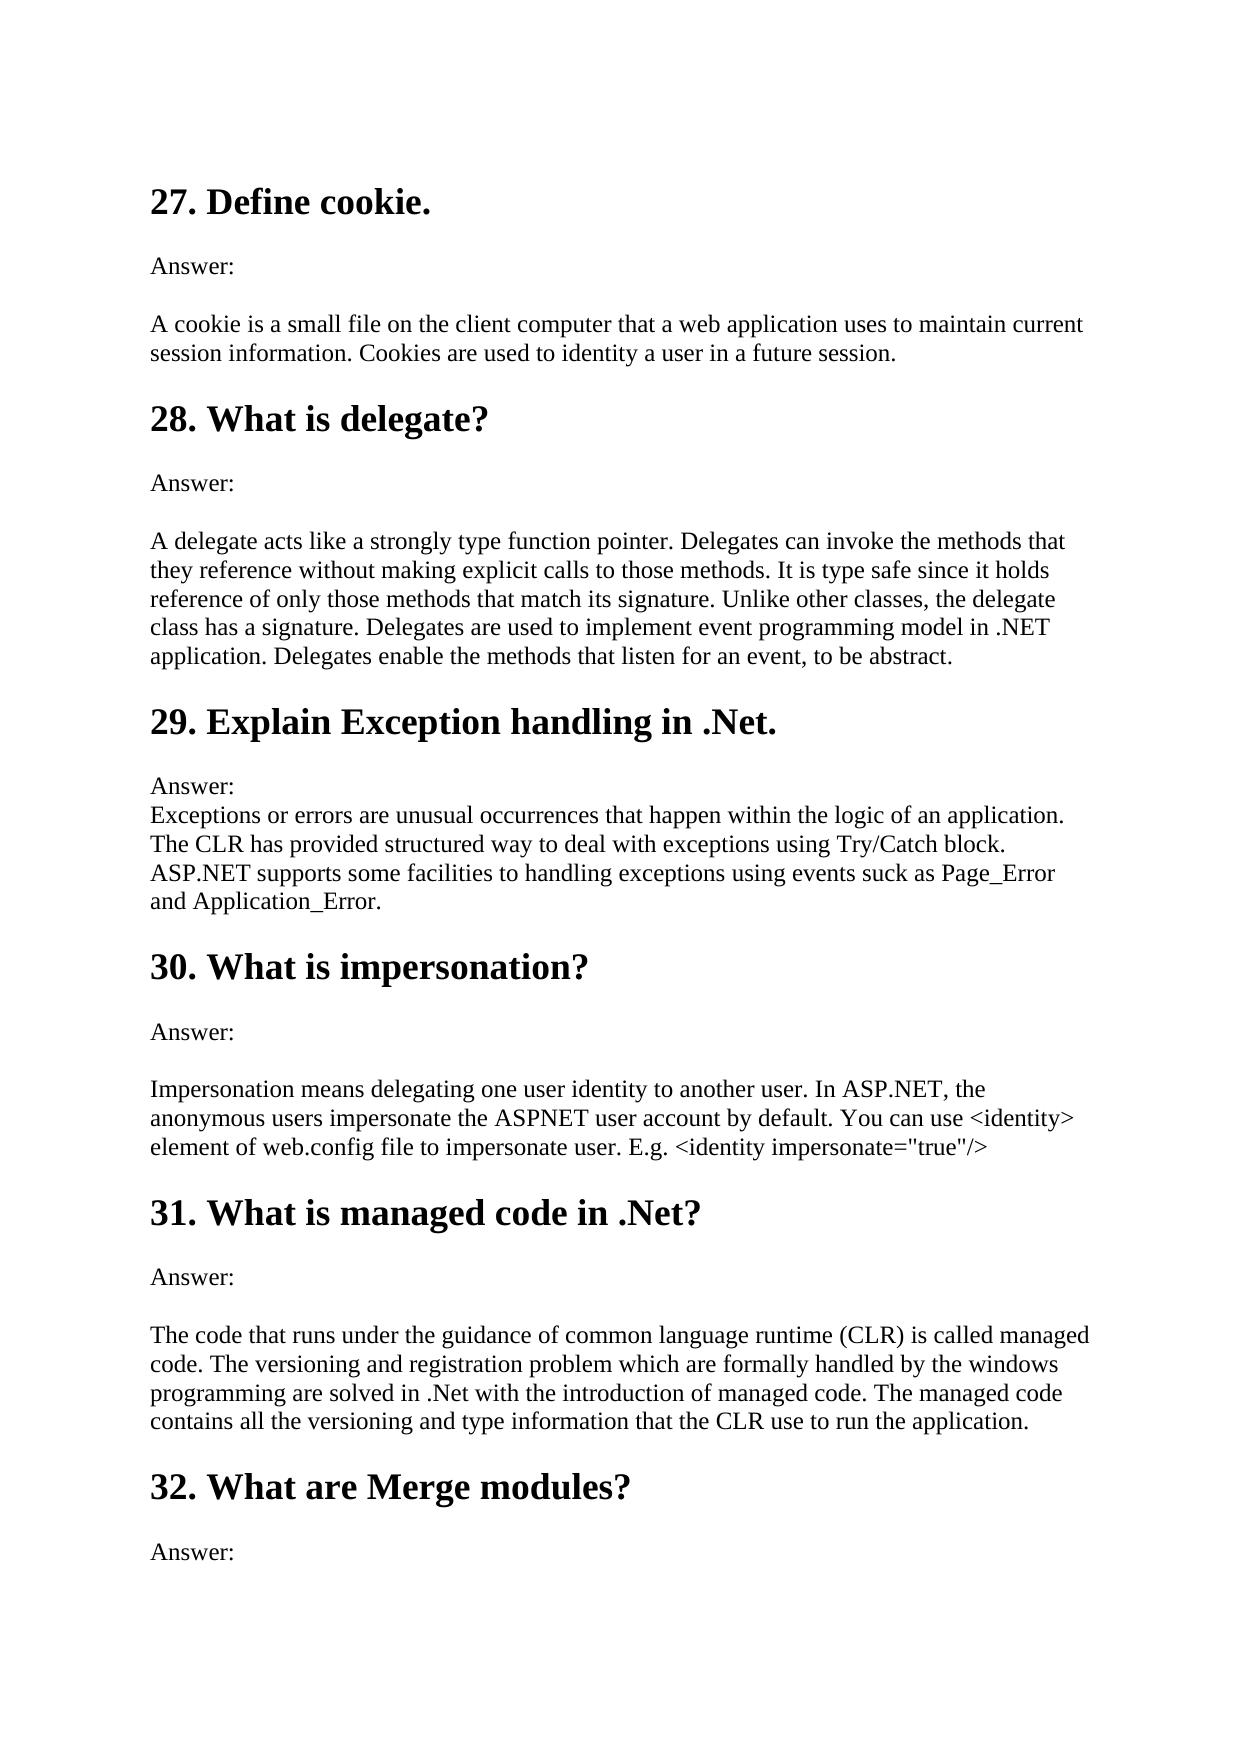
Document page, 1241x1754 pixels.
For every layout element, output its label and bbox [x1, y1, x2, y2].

table_cell [150, 150, 1090, 1594]
